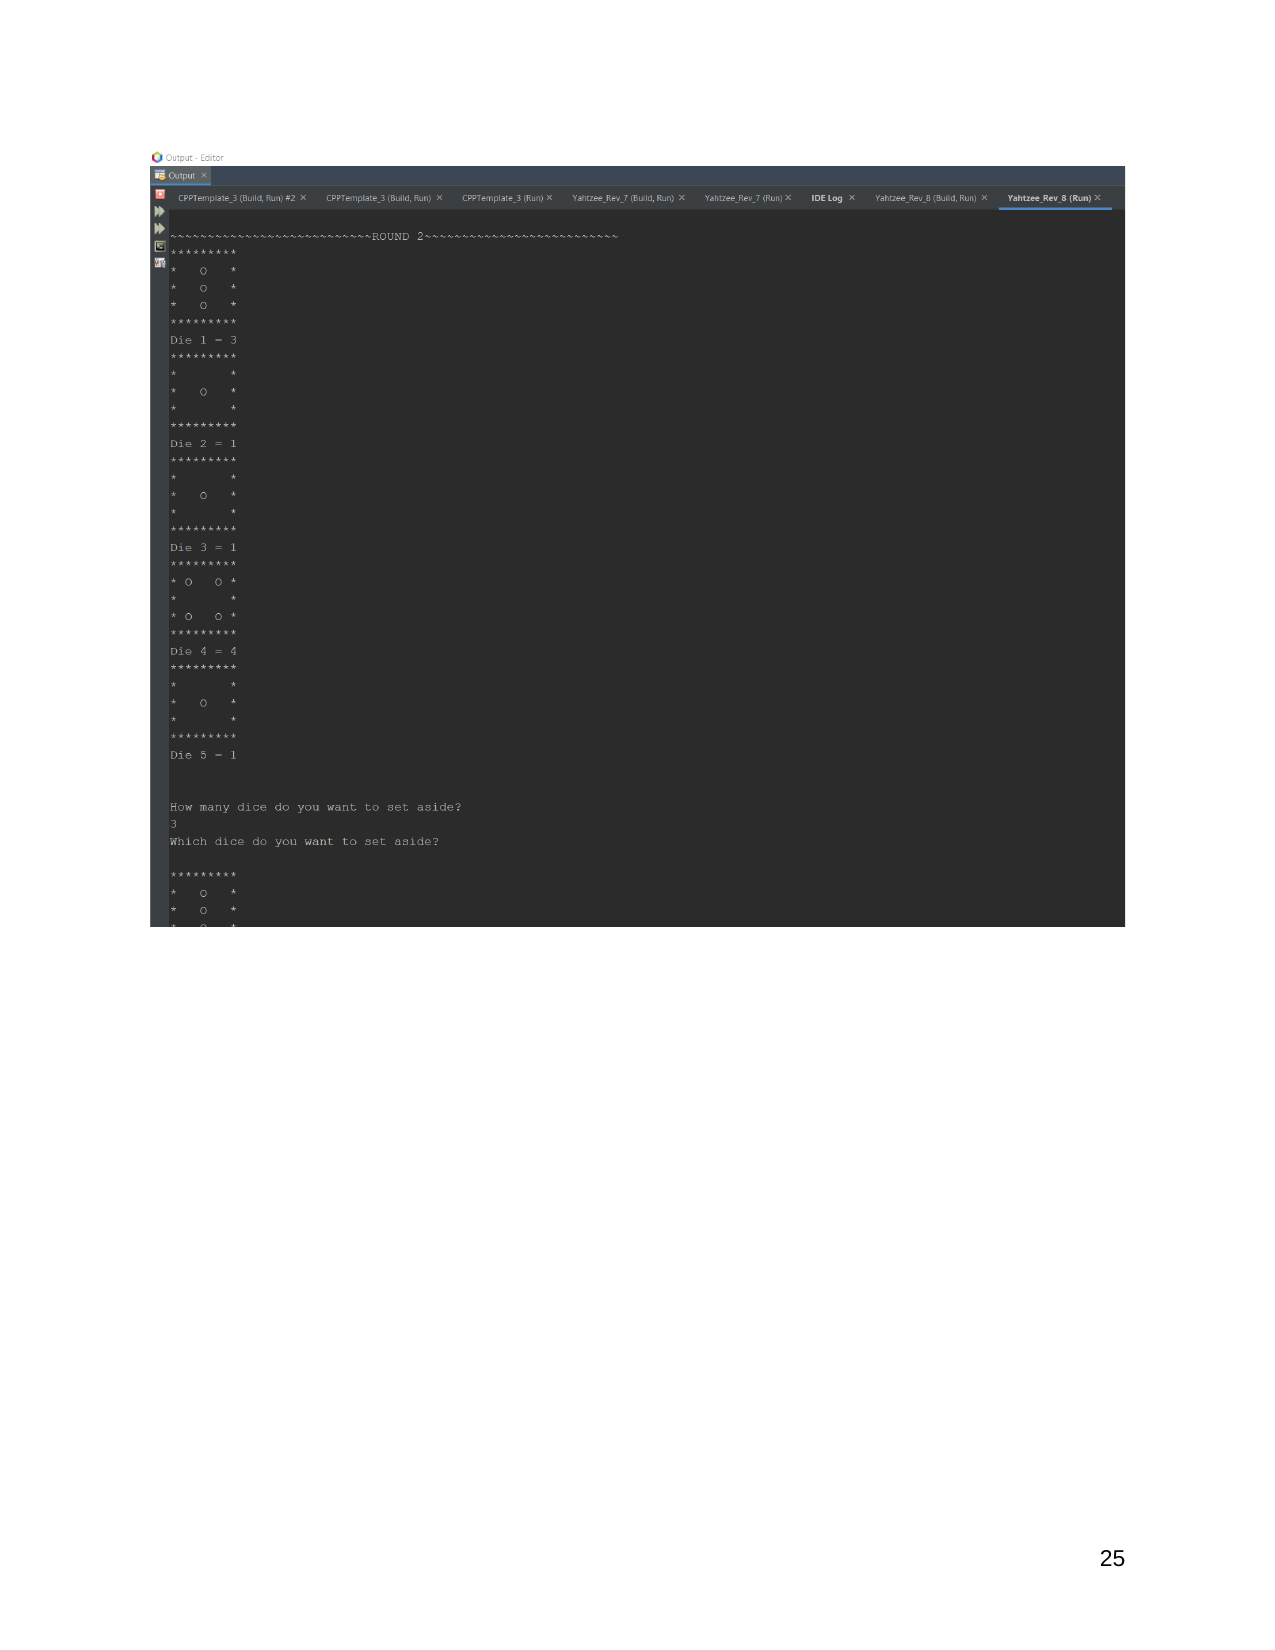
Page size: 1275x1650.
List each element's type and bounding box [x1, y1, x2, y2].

picture [150, 150, 1125, 927]
